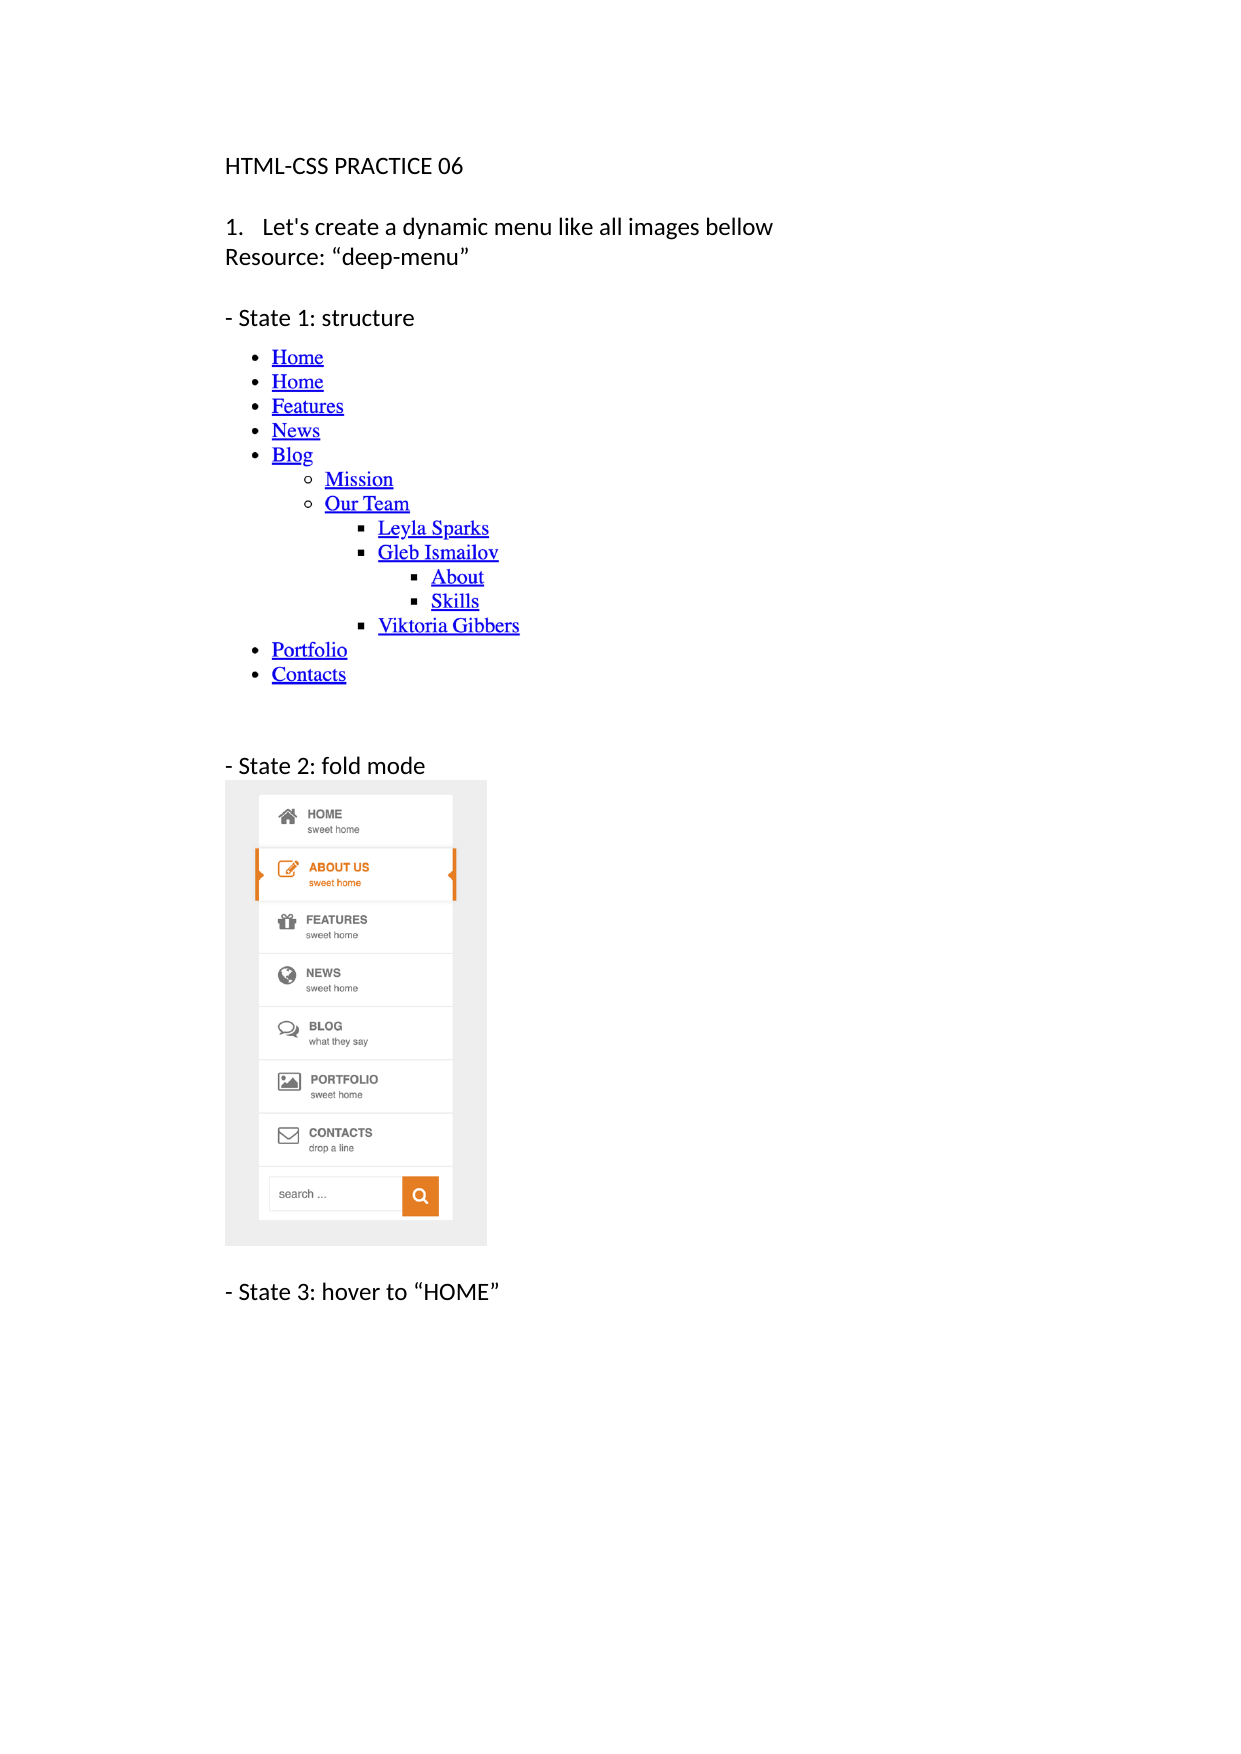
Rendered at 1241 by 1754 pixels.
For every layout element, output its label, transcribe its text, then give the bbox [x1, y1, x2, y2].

picture [225, 780, 487, 1246]
text - State 1: structure [150, 303, 1090, 333]
picture [225, 333, 559, 720]
text Resource: “deep-menu” [150, 242, 1090, 272]
text HTML-CSS PRACTICE 06 [150, 150, 1090, 181]
list Let's create a dynamic menu like all images bellow [225, 211, 1090, 242]
text - State 2: fold mode [150, 750, 1090, 780]
text - State 3: hover to “HOME” [150, 1276, 1090, 1306]
